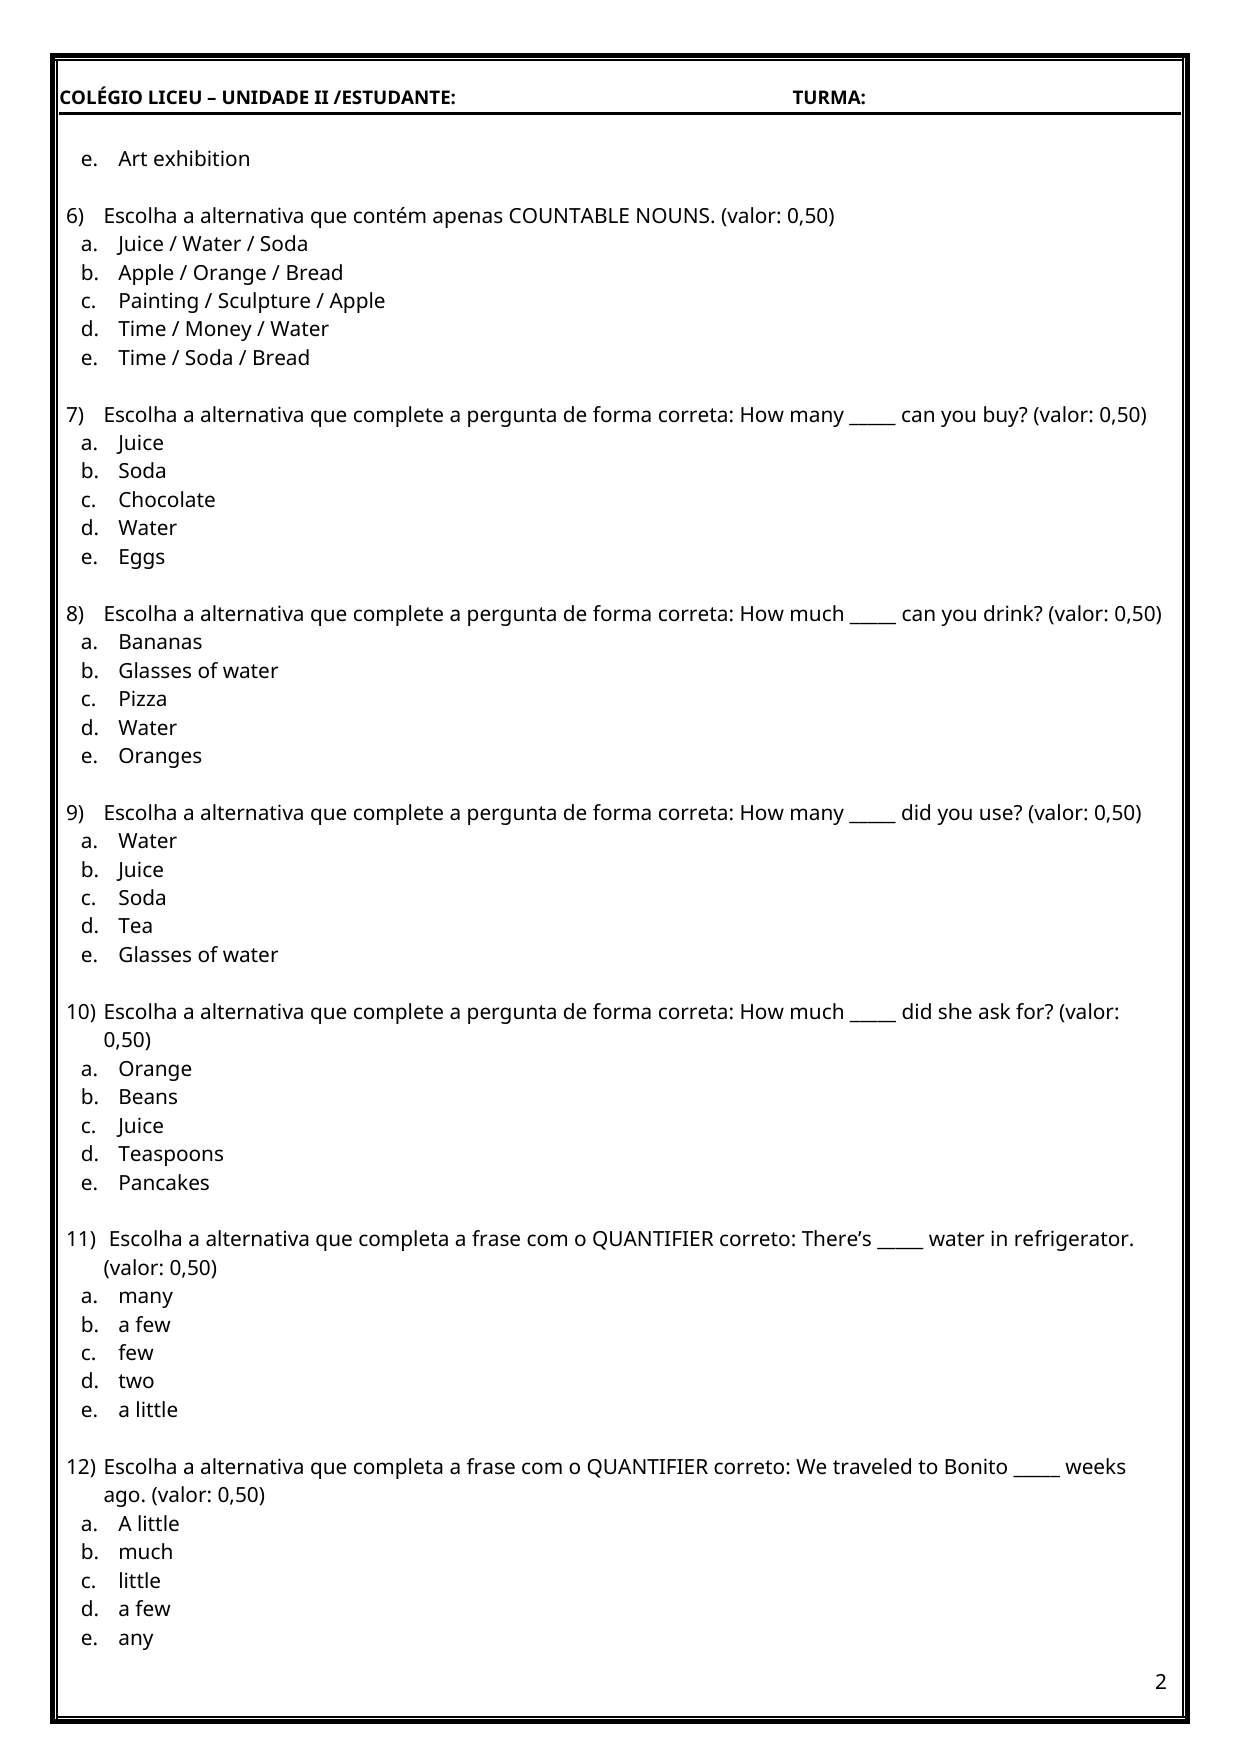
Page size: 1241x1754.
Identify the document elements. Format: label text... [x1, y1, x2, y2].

list two [81, 1367, 1167, 1395]
list Pizza [81, 684, 1167, 713]
list Beans [81, 1082, 1167, 1111]
list Escolha a alternativa que complete a pergunta de forma correta: How many _____ can you buy? (valor: 0,50) [66, 400, 1167, 428]
list Eggs [81, 542, 1167, 570]
list Water [81, 513, 1167, 542]
list Chocolate [81, 485, 1167, 513]
list Painting / Sculpture / Apple [81, 286, 1167, 314]
list Juice / Water / Soda [81, 229, 1167, 258]
list Escolha a alternativa que complete a pergunta de forma correta: How much _____ did she ask for? (valor: 0,50) [66, 997, 1167, 1054]
list Apple / Orange / Bread [81, 258, 1167, 286]
list Water [81, 713, 1167, 741]
list Juice [81, 1111, 1167, 1139]
list Escolha a alternativa que complete a pergunta de forma correta: How many _____ did you use? (valor: 0,50) [66, 798, 1167, 826]
list Soda [81, 457, 1167, 485]
list Escolha a alternativa que complete a pergunta de forma correta: How much _____ can you drink? (valor: 0,50) [66, 599, 1167, 627]
list Tea [81, 912, 1167, 940]
list Oranges [81, 741, 1167, 769]
list Pancakes [81, 1168, 1167, 1196]
list few [81, 1338, 1167, 1367]
list Glasses of water [81, 656, 1167, 684]
list a few [81, 1310, 1167, 1338]
list Soda [81, 883, 1167, 912]
list Escolha a alternativa que completa a frase com o QUANTIFIER correto: We traveled to Bonito _____ weeks ago. (valor: 0,50) [66, 1452, 1167, 1509]
list any [81, 1623, 1167, 1651]
list Water [81, 826, 1167, 855]
list a little [81, 1395, 1167, 1423]
list Art exhibition [81, 144, 1167, 172]
list Time / Money / Water [81, 314, 1167, 343]
list many [81, 1281, 1167, 1310]
list little [81, 1566, 1167, 1594]
list A little [81, 1509, 1167, 1537]
list a few [81, 1594, 1167, 1623]
list Teaspoons [81, 1139, 1167, 1168]
list Juice [81, 428, 1167, 457]
list Bananas [81, 627, 1167, 656]
list Time / Soda / Bread [81, 343, 1167, 371]
list Orange [81, 1054, 1167, 1082]
list Glasses of water [81, 940, 1167, 968]
list Escolha a alternativa que contém apenas COUNTABLE NOUNS. (valor: 0,50) [66, 201, 1167, 229]
list Escolha a alternativa que completa a frase com o QUANTIFIER correto: There’s _____ water in refrigerator. (valor: 0,50) [66, 1224, 1167, 1281]
list Juice [81, 855, 1167, 883]
list much [81, 1537, 1167, 1566]
